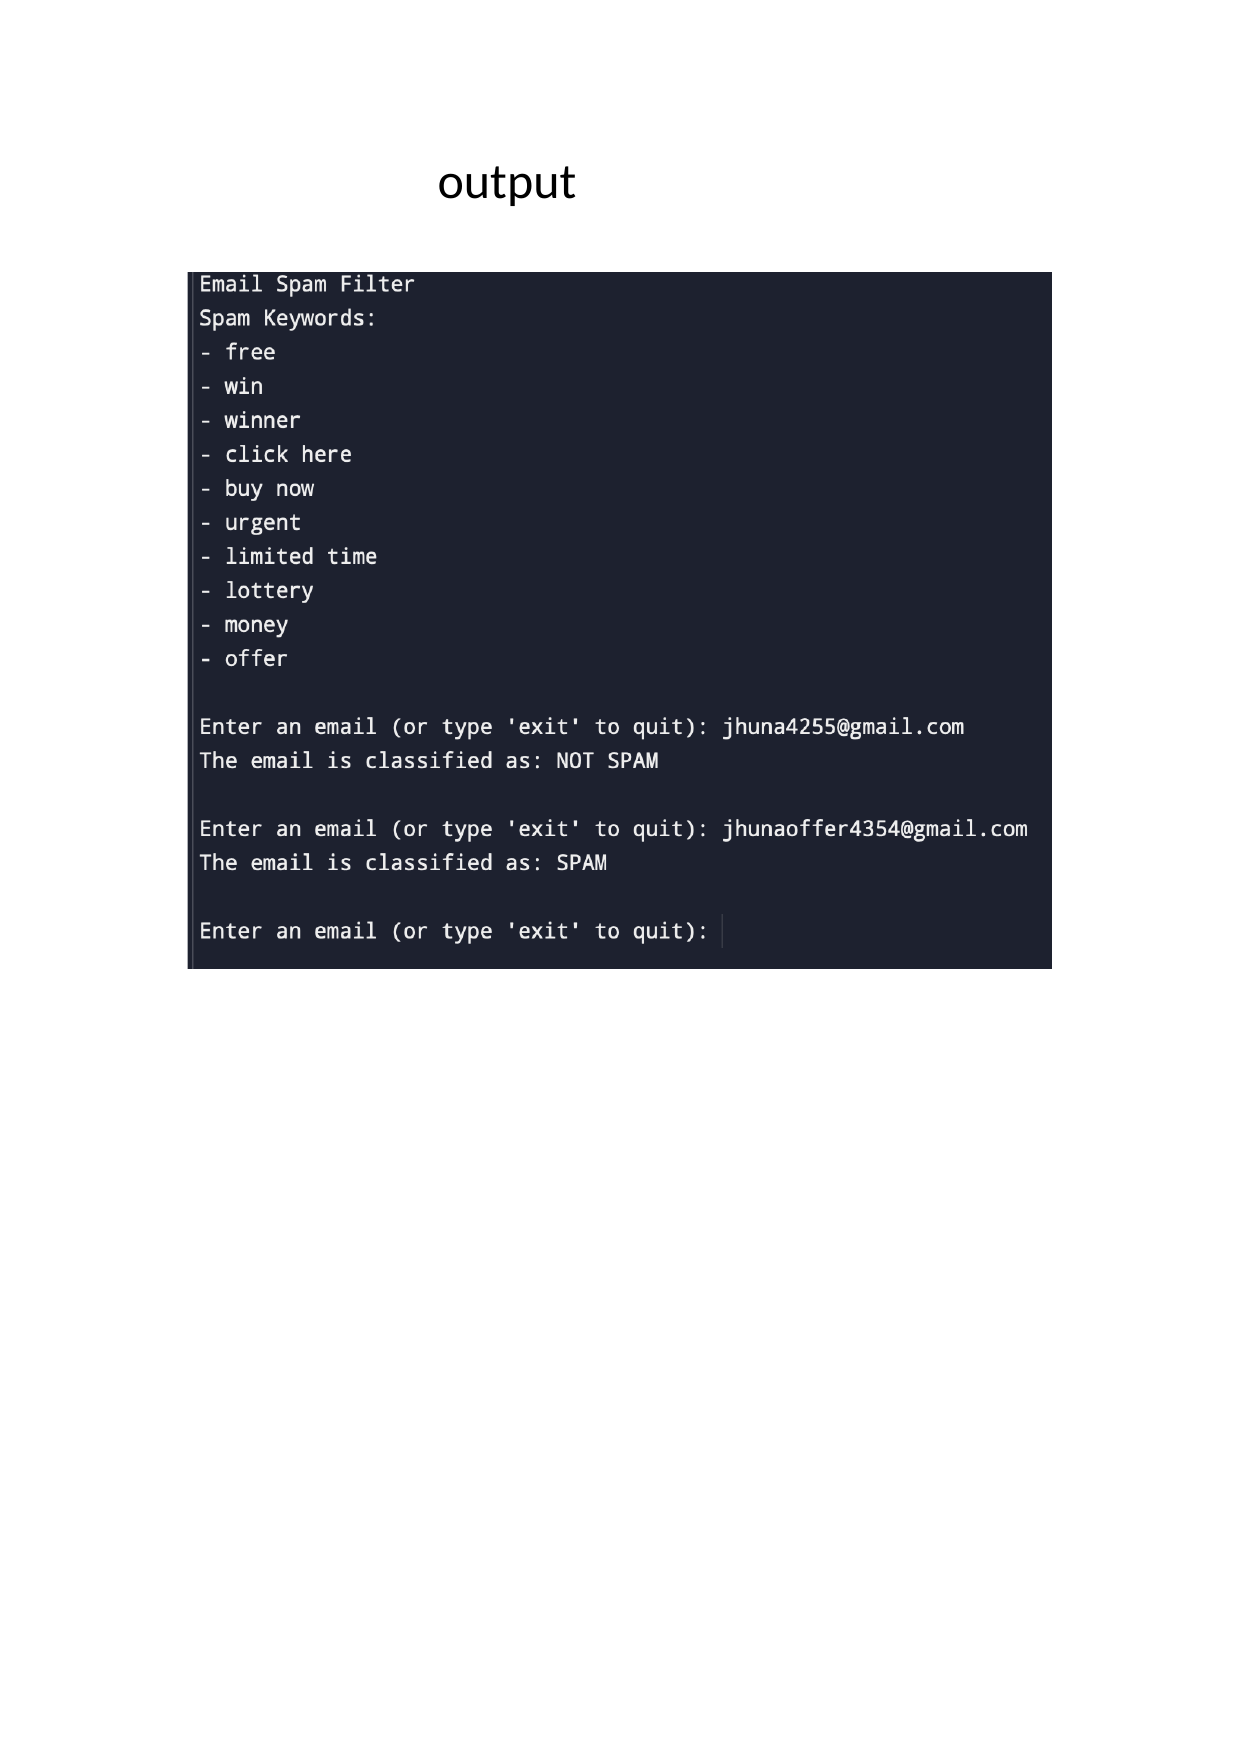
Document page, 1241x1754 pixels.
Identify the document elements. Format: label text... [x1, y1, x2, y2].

text output [187, 150, 1053, 211]
picture [187, 272, 1052, 969]
